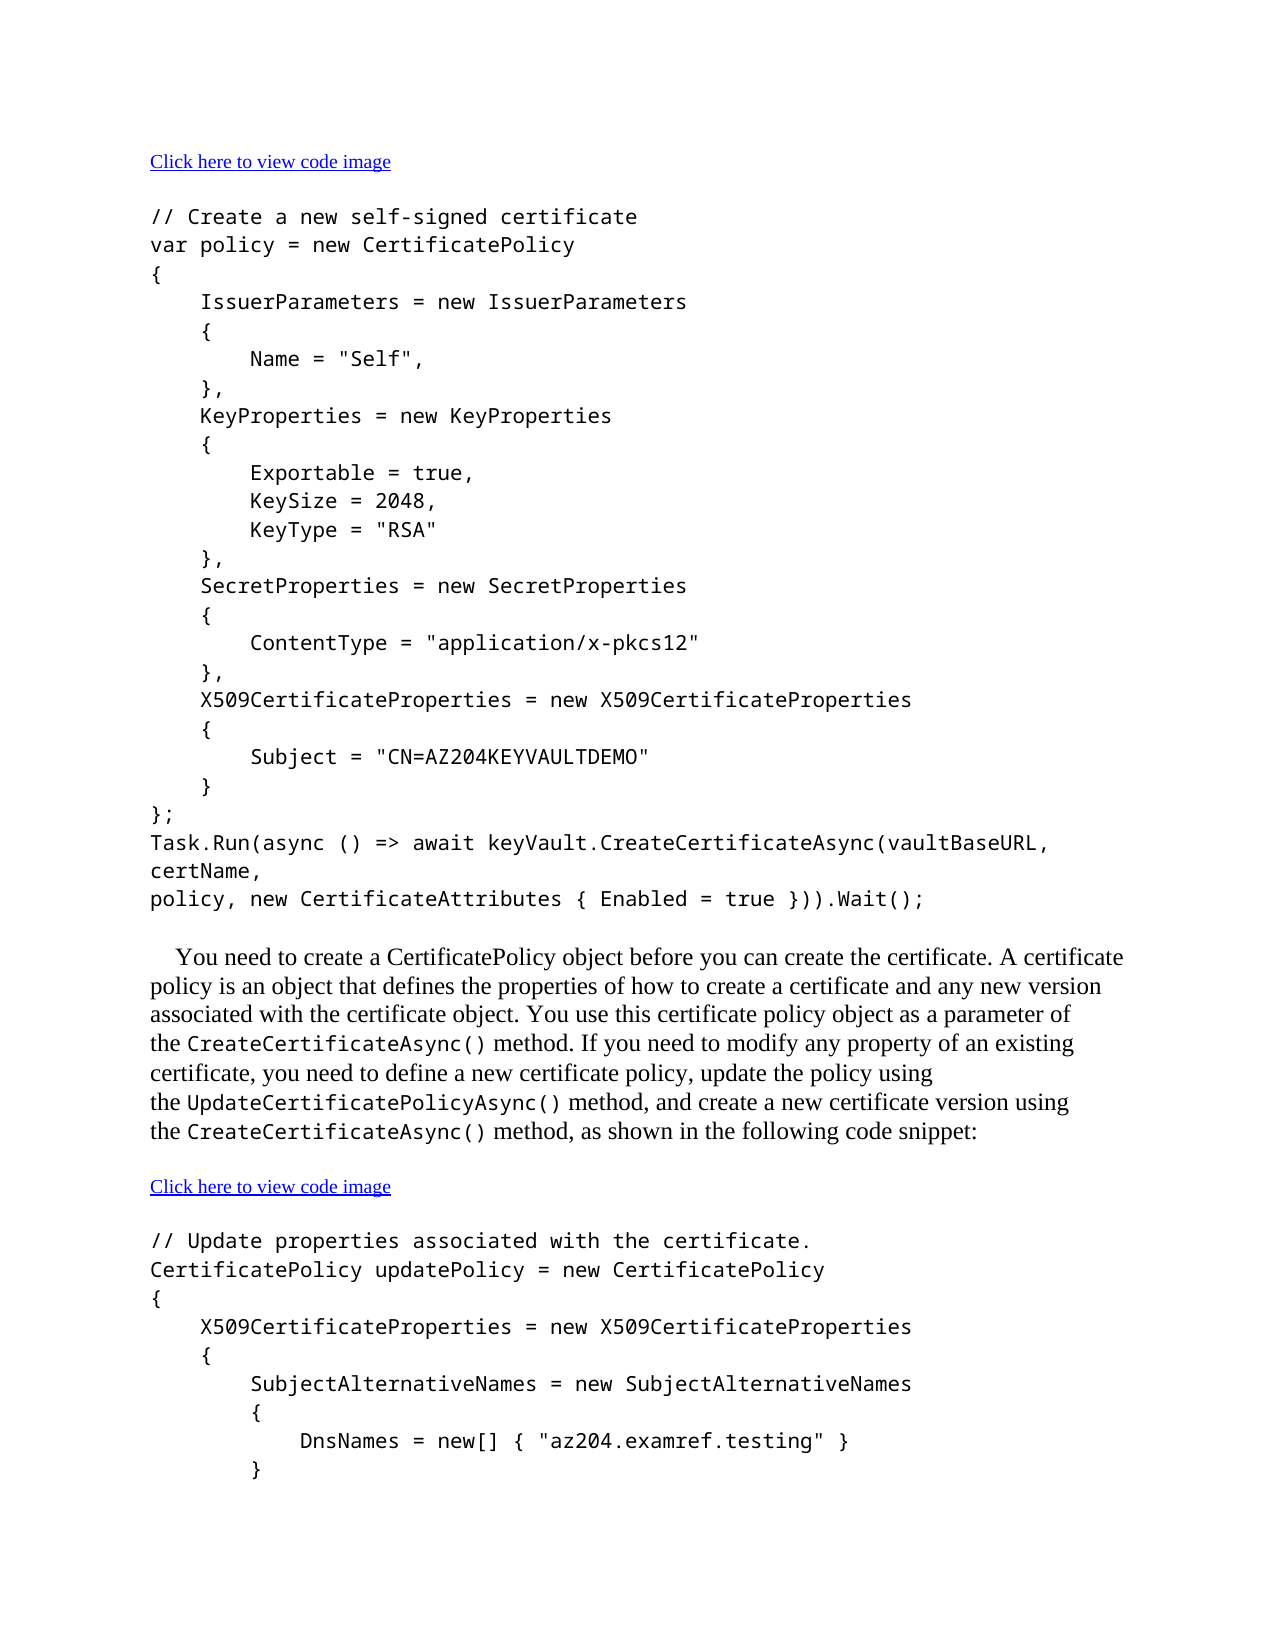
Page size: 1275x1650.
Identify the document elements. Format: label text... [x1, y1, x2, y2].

text }; [150, 799, 1125, 828]
text DnsNames = new[] { "az204.examref.testing" } [150, 1426, 1125, 1454]
text var policy = new CertificatePolicy [150, 230, 1125, 259]
text SecretProperties = new SecretProperties [150, 572, 1125, 600]
text KeyType = "RSA" [150, 515, 1125, 543]
text You need to create a CertificatePolicy object before you can create the certificate. A certificate policy is an object that defines the properties of how to create a certificate and any new version associated with the certificate object. You use this certificate policy object as a parameter of the CreateCertificateAsync() method. If you need to modify any property of an existing certificate, you need to define a new certificate policy, update the policy using the UpdateCertificatePolicyAsync() method, and create a new certificate version using the CreateCertificateAsync() method, as shown in the following code snippet: [150, 942, 1125, 1146]
text }, [150, 543, 1125, 572]
text { [150, 1283, 1125, 1312]
text KeySize = 2048, [150, 486, 1125, 515]
text } [150, 771, 1125, 799]
text KeyProperties = new KeyProperties [150, 401, 1125, 429]
text Click here to view code image [150, 1175, 1125, 1197]
text { [150, 429, 1125, 458]
text { [150, 1397, 1125, 1426]
text }, [150, 373, 1125, 401]
text Task.Run(async () => await keyVault.CreateCertificateAsync(vaultBaseURL, certName, [150, 828, 1125, 884]
text // Update properties associated with the certificate. [150, 1227, 1125, 1255]
text X509CertificateProperties = new X509CertificateProperties [150, 685, 1125, 714]
text { [150, 1340, 1125, 1369]
text // Create a new self-signed certificate [150, 202, 1125, 230]
text SubjectAlternativeNames = new SubjectAlternativeNames [150, 1369, 1125, 1397]
text { [150, 600, 1125, 628]
text { [150, 316, 1125, 344]
text X509CertificateProperties = new X509CertificateProperties [150, 1312, 1125, 1340]
text Subject = "CN=AZ204KEYVAULTDEMO" [150, 742, 1125, 771]
text { [150, 259, 1125, 287]
text { [150, 714, 1125, 742]
text Exportable = true, [150, 458, 1125, 486]
text ContentType = "application/x-pkcs12" [150, 628, 1125, 657]
text Click here to view code image [150, 150, 1125, 173]
text CertificatePolicy updatePolicy = new CertificatePolicy [150, 1255, 1125, 1283]
text Name = "Self", [150, 344, 1125, 373]
text policy, new CertificateAttributes { Enabled = true })).Wait(); [150, 884, 1125, 913]
text IssuerParameters = new IssuerParameters [150, 287, 1125, 316]
text }, [150, 657, 1125, 685]
text } [150, 1454, 1125, 1483]
